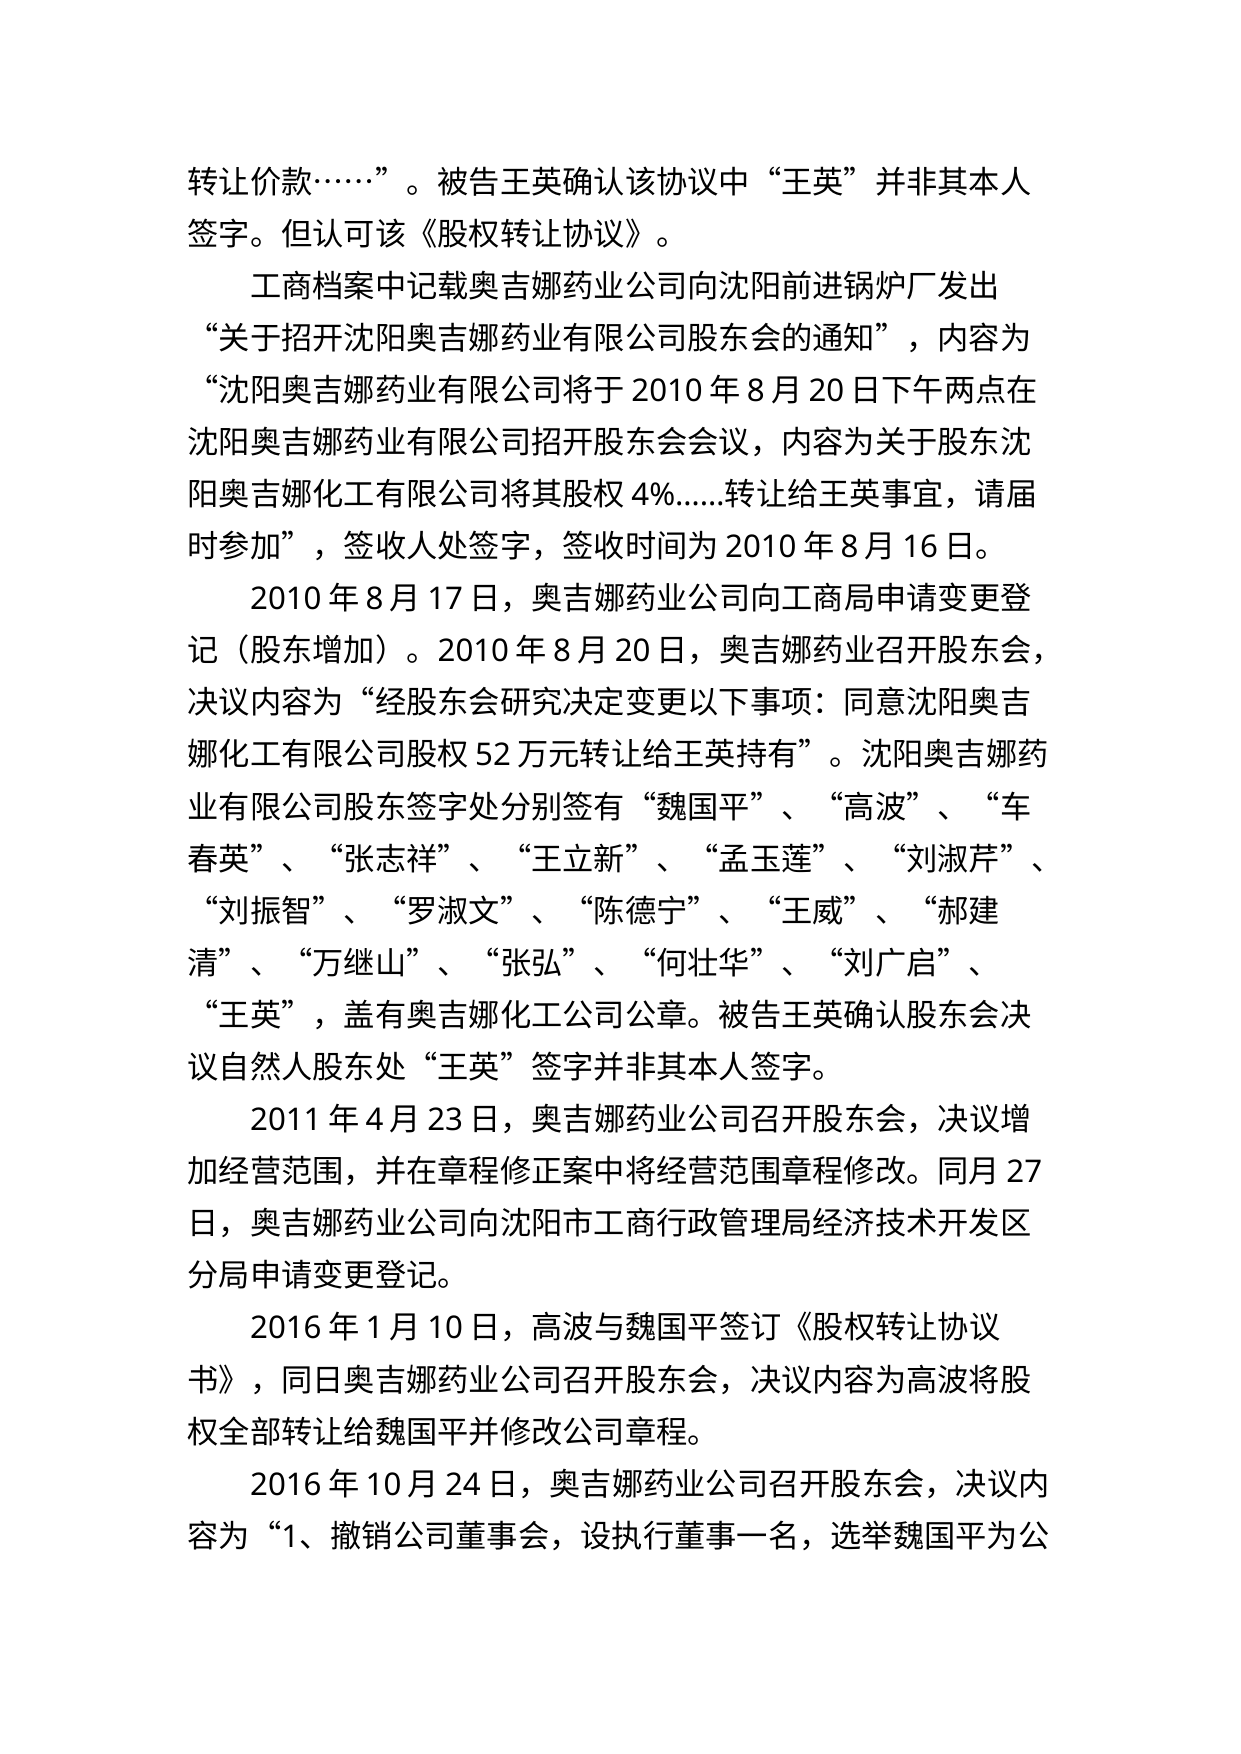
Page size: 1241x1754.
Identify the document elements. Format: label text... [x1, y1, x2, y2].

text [187, 1452, 1053, 1556]
text 2010年8月17日，奥吉娜药业公司向工商局申请变更登记（股东增加）。2010年8月20日，奥吉娜药业召开股东会，决议内容为“经股东会研究决定变更以下事项：同意沈阳奥吉娜化工有限公司股权52万元转让给王英持有”。沈阳奥吉娜药业有限公司股东签字处分别签有“魏国平”、“高波”、“车春英”、“张志祥”、“王立新”、“孟玉莲”、“刘淑芹”、“刘振智”、“罗淑文”、“陈德宁”、“王威”、“郝建清”、“万继山”、“张弘”、“何壮华”、“刘广启”、“王英”，盖有奥吉娜化工公司公章。被告王英确认股东会决议自然人股东处“王英”签字并非其本人签字。 [187, 567, 1053, 1087]
text 2016年1月10日，高波与魏国平签订《股权转让协议书》，同日奥吉娜药业公司召开股东会，决议内容为高波将股权全部转让给魏国平并修改公司章程。 [187, 1296, 1053, 1452]
text 2011年4月23日，奥吉娜药业公司召开股东会，决议增加经营范围，并在章程修正案中将经营范围章程修改。同月27日，奥吉娜药业公司向沈阳市工商行政管理局经济技术开发区分局申请变更登记。 [187, 1087, 1053, 1296]
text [187, 150, 1053, 254]
text 工商档案中记载奥吉娜药业公司向沈阳前进锅炉厂发出“关于招开沈阳奥吉娜药业有限公司股东会的通知”，内容为“沈阳奥吉娜药业有限公司将于2010年8月20日下午两点在沈阳奥吉娜药业有限公司招开股东会会议，内容为关于股东沈阳奥吉娜化工有限公司将其股权4%……转让给王英事宜，请届时参加”，签收人处签字，签收时间为2010年8月16日。 [187, 254, 1053, 567]
